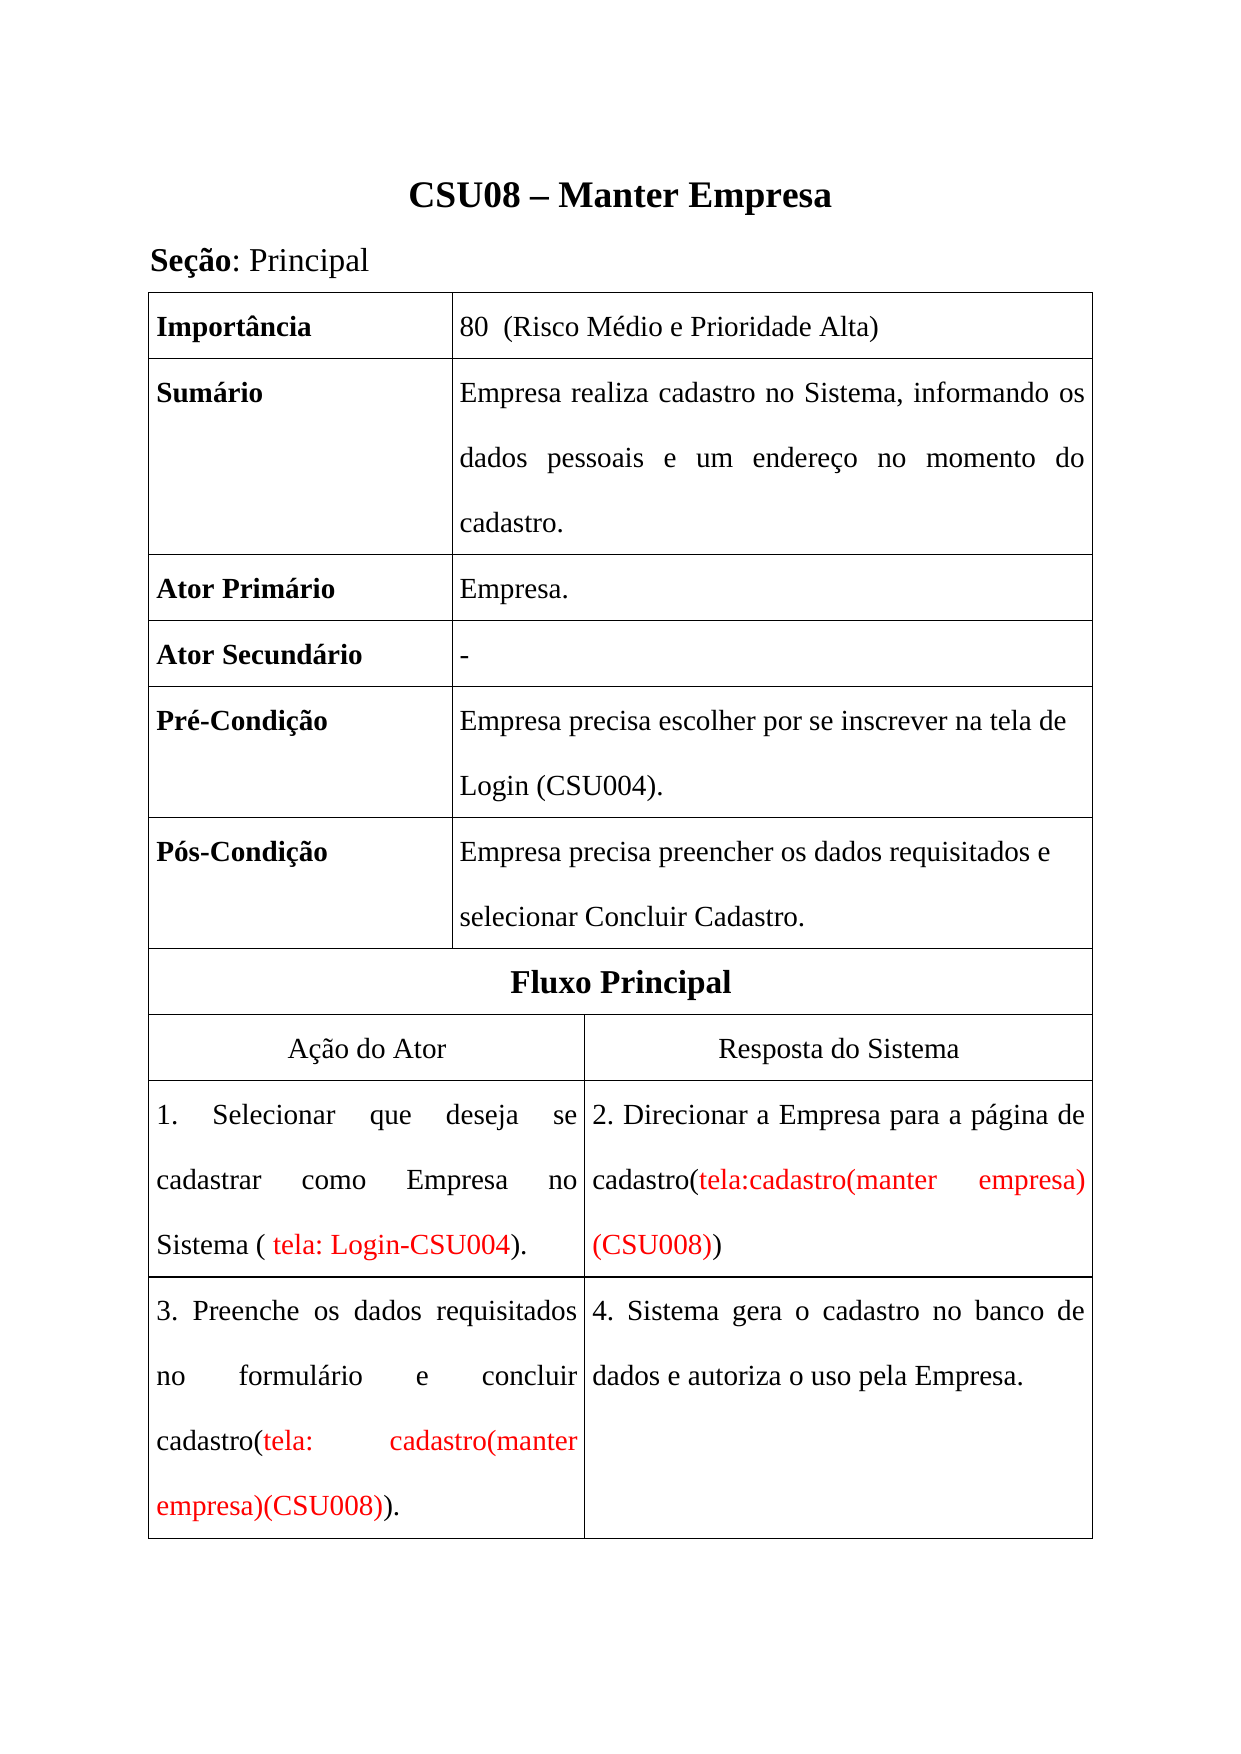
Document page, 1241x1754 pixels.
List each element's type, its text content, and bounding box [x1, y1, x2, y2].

text Seção: Principal [150, 227, 1090, 292]
table_cell Ator Primário [149, 555, 452, 620]
table_cell 4. Sistema gera o cadastro no banco de dados e autoriza o uso pela Empresa. [585, 1278, 1092, 1537]
table_cell Sumário [149, 359, 452, 554]
table_cell Ator Secundário [149, 621, 452, 686]
table_cell Empresa. [453, 555, 1092, 620]
table_cell Ação do Ator [149, 1015, 584, 1080]
table_cell Pós-Condição [149, 818, 452, 948]
table_cell Fluxo Principal [149, 949, 1092, 1014]
table_cell Empresa realiza cadastro no Sistema, informando os dados pessoais e um endereço no momento do cadastro. [453, 359, 1092, 554]
table_cell Empresa precisa escolher por se inscrever na tela de Login (CSU004). [453, 687, 1092, 817]
table_header 80 (Risco Médio e Prioridade Alta) [453, 293, 1092, 358]
table_cell Empresa precisa preencher os dados requisitados e selecionar Concluir Cadastro. [453, 818, 1092, 948]
table_cell Pré-Condição [149, 687, 452, 817]
table_cell - [453, 621, 1092, 686]
table_cell 1. Selecionar que deseja se cadastrar como Empresa no Sistema ( tela: Login-CSU004). [149, 1081, 584, 1276]
table_cell 2. Direcionar a Empresa para a página de cadastro(tela:cadastro(manter empresa)(CSU008)) [585, 1081, 1092, 1276]
table_cell 3. Preenche os dados requisitados no formulário e concluir cadastro(tela: cadastro(manter empresa)(CSU008)). [149, 1278, 584, 1537]
table_cell Resposta do Sistema [585, 1015, 1092, 1080]
table_header Importância [149, 293, 452, 358]
text CSU08 – Manter Empresa [150, 162, 1090, 227]
